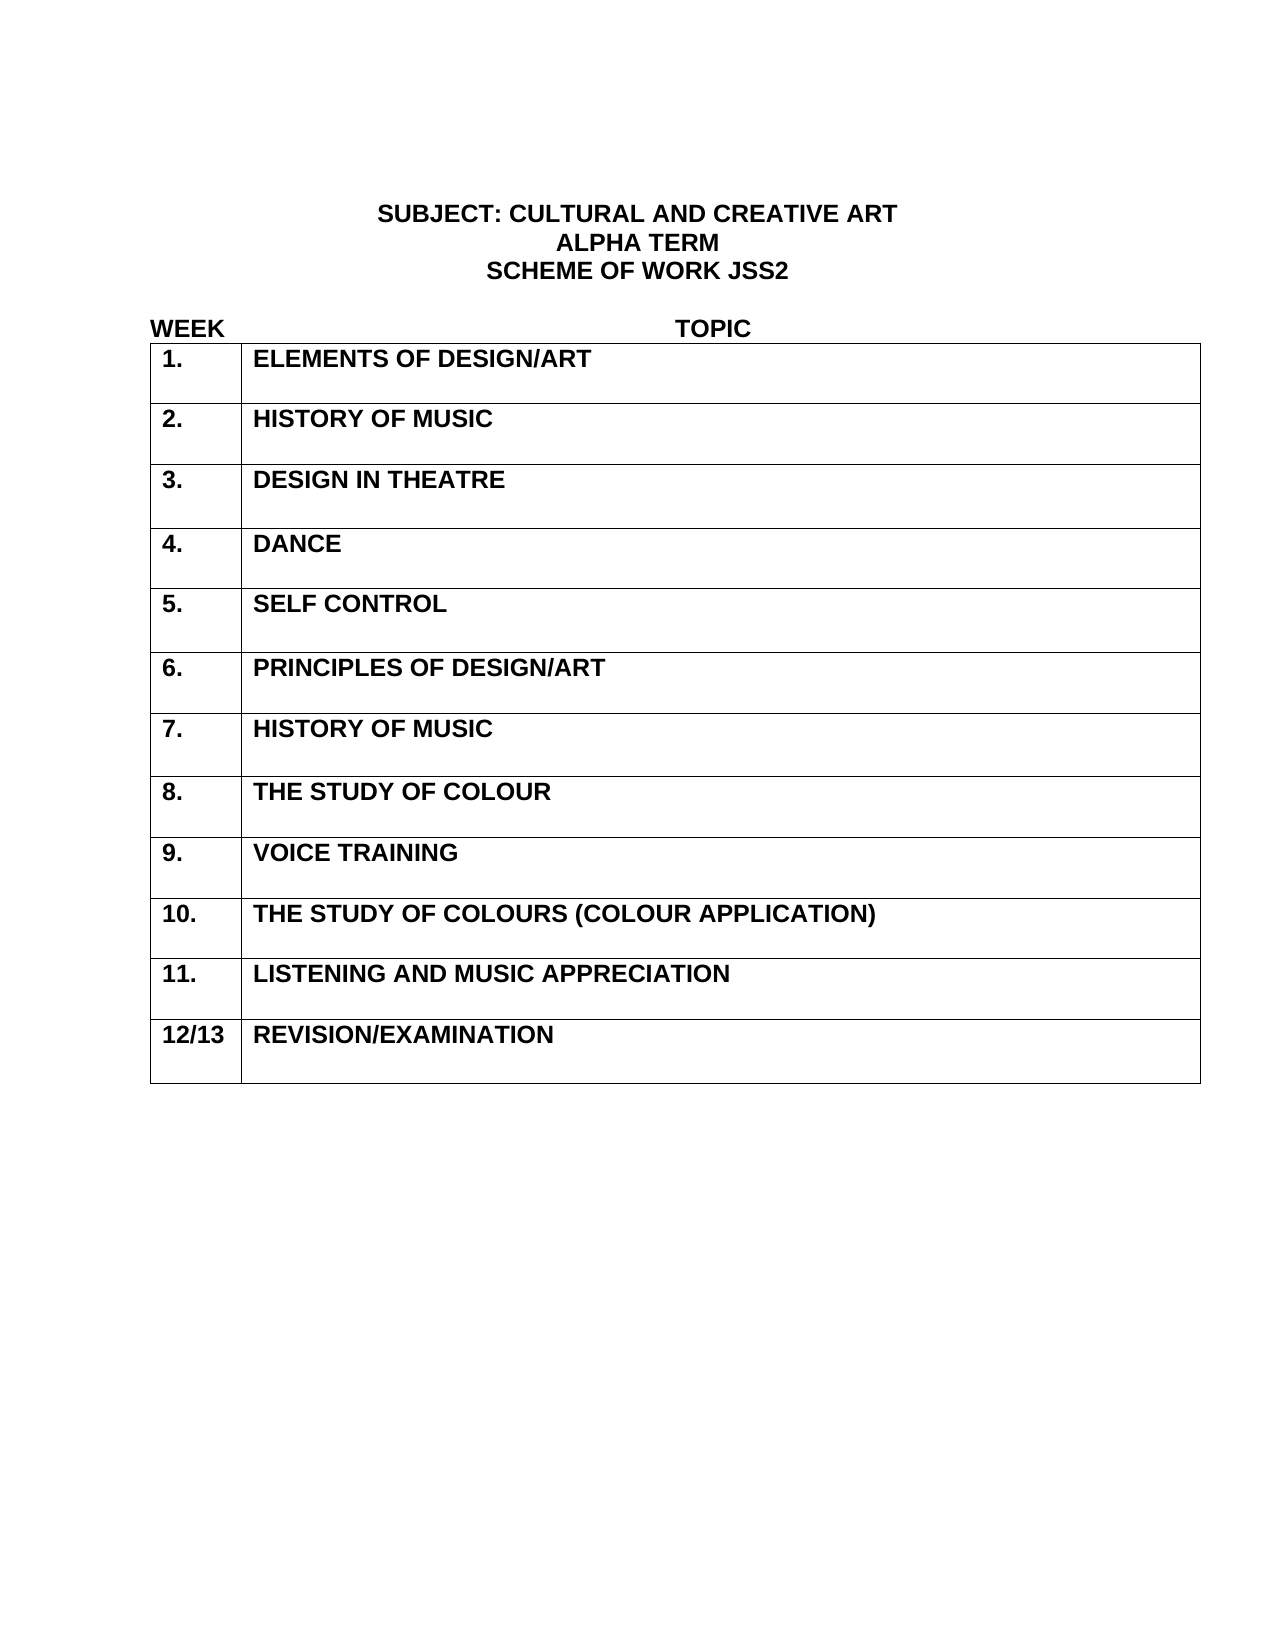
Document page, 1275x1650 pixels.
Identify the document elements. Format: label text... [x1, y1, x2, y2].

table_cell 6. [151, 653, 241, 712]
table_cell VOICE TRAINING [242, 838, 1200, 897]
text SUBJECT: CULTURAL AND CREATIVE ART [150, 199, 1125, 227]
table_cell DANCE [242, 529, 1200, 588]
text WEEK TOPIC [150, 314, 1125, 342]
table_cell 5. [151, 589, 241, 652]
table_cell DESIGN IN THEATRE [242, 465, 1200, 527]
table_cell 12/13 [151, 1020, 241, 1082]
table_cell THE STUDY OF COLOUR [242, 777, 1200, 837]
table_cell 9. [151, 838, 241, 897]
table_cell PRINCIPLES OF DESIGN/ART [242, 653, 1200, 712]
table_cell 10. [151, 899, 241, 958]
table_cell HISTORY OF MUSIC [242, 714, 1200, 776]
table_cell 7. [151, 714, 241, 776]
table_cell 3. [151, 465, 241, 527]
table_cell SELF CONTROL [242, 589, 1200, 652]
table_cell 8. [151, 777, 241, 837]
table_cell HISTORY OF MUSIC [242, 404, 1200, 464]
table_header 1. [151, 344, 241, 403]
table_cell 4. [151, 529, 241, 588]
table_cell THE STUDY OF COLOURS (COLOUR APPLICATION) [242, 899, 1200, 958]
text SCHEME OF WORK JSS2 [150, 256, 1125, 285]
table_cell REVISION/EXAMINATION [242, 1020, 1200, 1082]
table_cell 2. [151, 404, 241, 464]
text ALPHA TERM [150, 227, 1125, 256]
table_header ELEMENTS OF DESIGN/ART [242, 344, 1200, 403]
table_cell 11. [151, 959, 241, 1019]
table_cell LISTENING AND MUSIC APPRECIATION [242, 959, 1200, 1019]
